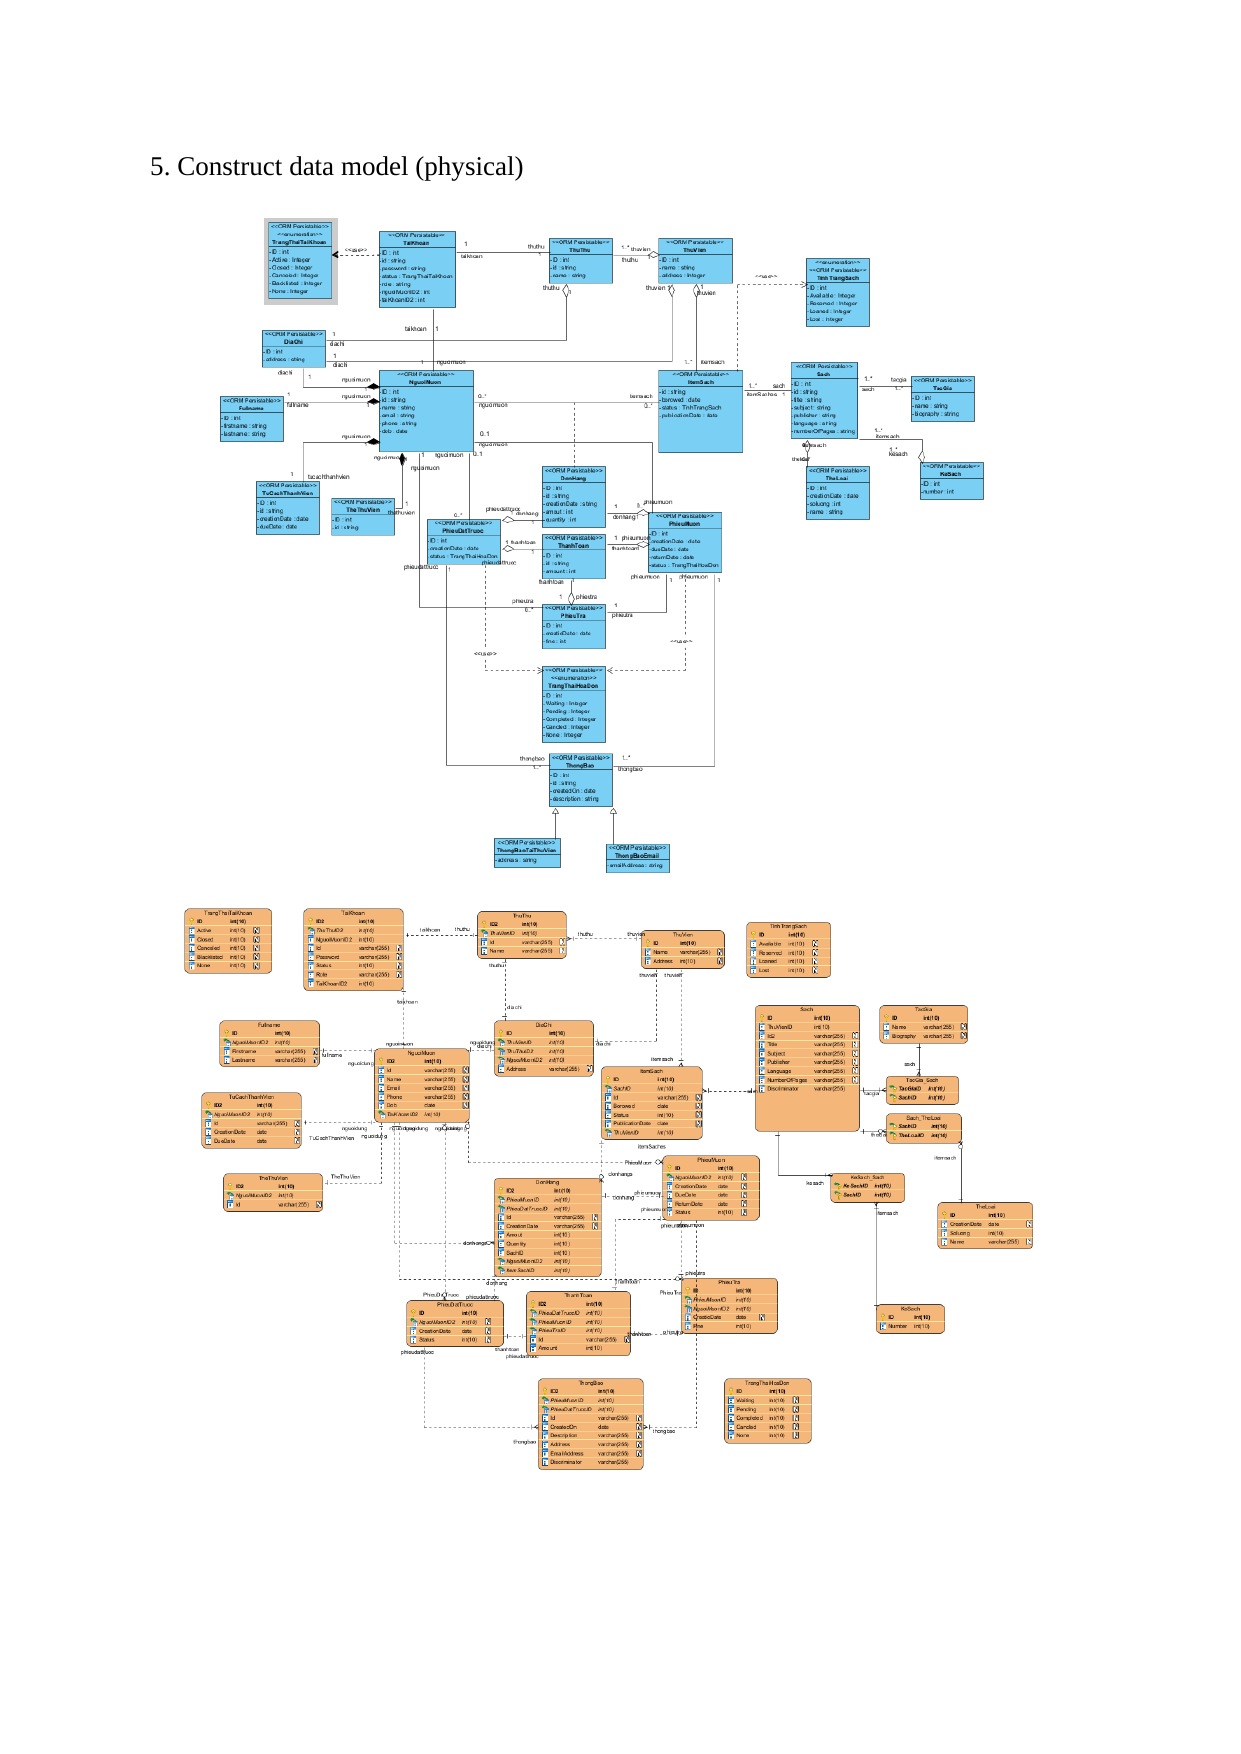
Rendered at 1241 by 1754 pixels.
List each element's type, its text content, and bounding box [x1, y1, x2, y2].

picture [150, 206, 1091, 894]
picture [150, 897, 1091, 1483]
subtitle 5. Construct data model (physical) [150, 150, 1090, 181]
